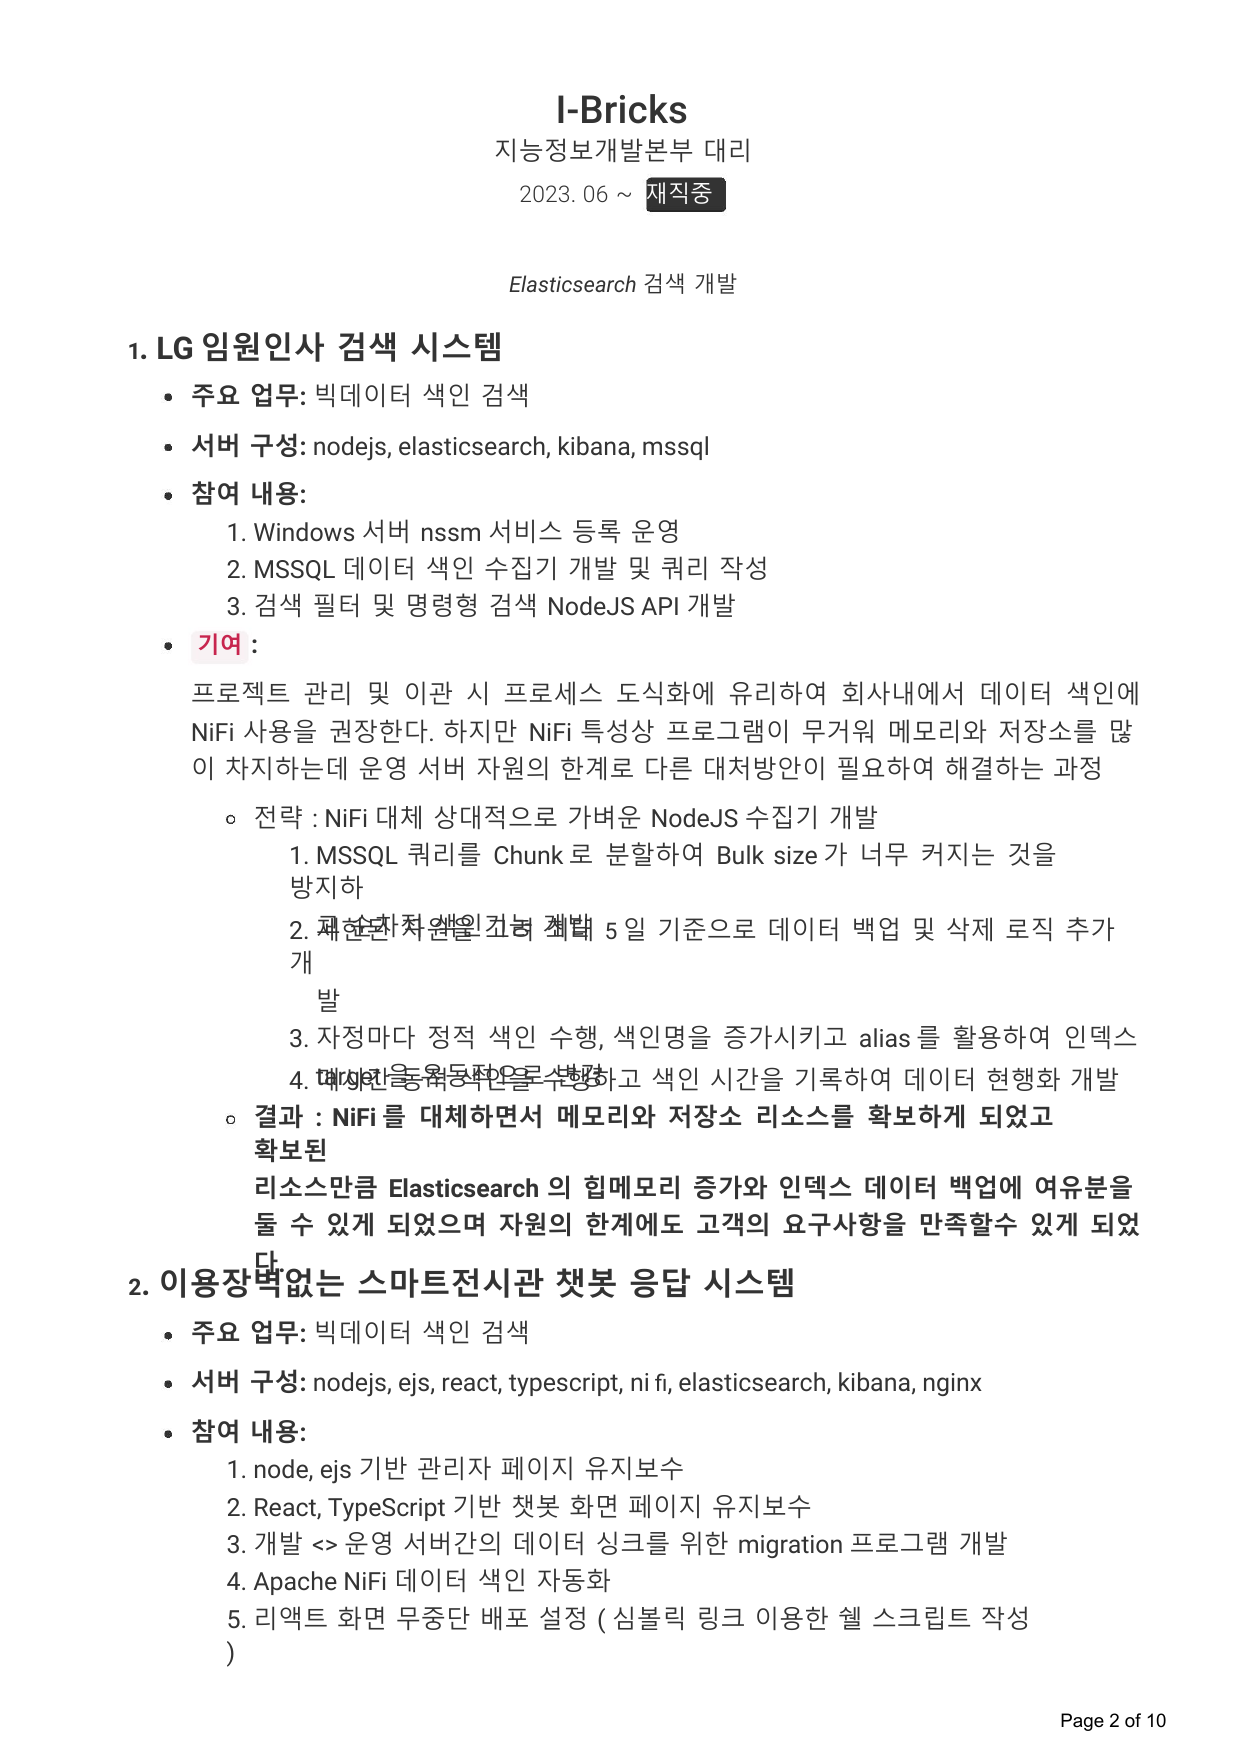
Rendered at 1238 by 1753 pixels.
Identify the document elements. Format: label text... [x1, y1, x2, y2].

text 발 [316, 983, 1141, 1017]
text 2. React, TypeScript 기반 챗봇 화면 페이지 유지보수 [226, 1489, 1016, 1523]
text Elasticsearch 검색 개발 [509, 269, 760, 299]
text 지능정보개발본부 대리 [494, 133, 775, 167]
text ꢁ. 이용장벽없는 스마트전시관 챗봇 응답 시스템 [128, 1262, 813, 1304]
text 3. 자정마다 정적 색인 수행, 색인명을 증가시키고 alias를 활용하여 인덱스 [289, 1021, 1141, 1054]
text 1. MSSQL 쿼리를 Chunk로 분할하여 Bulk size가 너무 커지는 것을 방지하 [289, 838, 1141, 904]
text 이 차지하는데 운영 서버 자원의 한계로 다른 대처방안이 필요하여 해결하는 과정 [191, 752, 1141, 785]
text 둘 수 있게 되었으며 자원의 한계에도 고객의 요구사항을 만족할수 있게 되었 [253, 1208, 1141, 1241]
text ꢆꢃꢆꢂ. ꢃꢇ ~ 재직중 [519, 178, 743, 208]
text 1. Windows 서버 nssm 서비스 등록 운영 [226, 514, 778, 548]
text 참여 내용: [191, 1414, 329, 1448]
text 결과 : NiFi를 대체하면서 메모리와 저장소 리소스를 확보하게 되었고 확보된 [253, 1100, 1141, 1167]
text 5. 리액트 화면 무중단 배포 설정 ( 심볼릭 링크 이용한 쉘 스크립트 작성 ) [226, 1602, 1045, 1668]
text 4. 매시간 동적 색인을 수행하고 색인 시간을 기록하여 데이터 현행화 개발 [289, 1063, 1141, 1096]
text 참여 내용: [191, 477, 329, 510]
text Page 2 of 10 [1060, 1710, 1192, 1731]
text 서버 구성: nodejs, ejs, react, typescript, niꢆ, elasticsearch, kibana, nginx [191, 1364, 1001, 1398]
text 리소스만큼 Elasticsearch 의 힙메모리 증가와 인덱스 데이터 백업에 여유분을 [253, 1171, 1141, 1204]
text 기여 : [197, 629, 778, 659]
text 전략 : NiFi 대체 상대적으로 가벼운 NodeJS 수집기 개발 [253, 801, 1141, 834]
text 다. [253, 1246, 1141, 1279]
text 주요 업무: 빅데이터 색인 검색 [191, 1316, 813, 1349]
text ꢀ. LG임원인사 검색 시스템 [128, 327, 519, 368]
text 4. Apache NiFi 데이터 색인 자동화 [226, 1564, 1016, 1597]
picture [102, 0, 1142, 1753]
text 주요 업무: 빅데이터 색인 검색 [191, 379, 547, 412]
text NiFi 사용을 권장한다. 하지만 NiFi 특성상 프로그램이 무거워 메모리와 저장소를 많 [191, 714, 1141, 748]
text 2. MSSQL 데이터 색인 수집기 개발 및 쿼리 작성 [226, 552, 778, 585]
text 2. 제한된 자원을 고려 최대 ꢇ일 기준으로 데이터 백업 및 삭제 로직 추가 개 [289, 913, 1141, 979]
text 서버 구성: nodejs, elasticsearch, kibana, mssql [191, 429, 732, 462]
text I-Bricks [555, 86, 775, 133]
text 3. 개발 <> 운영 서버간의 데이터 싱크를 위한 migration 프로그램 개발 [226, 1527, 1016, 1560]
text 3. 검색 필터 및 명령형 검색 NodeJS API 개발 [226, 589, 778, 622]
text 1. node, ejs 기반 관리자 페이지 유지보수 [226, 1452, 702, 1485]
text 프로젝트 관리 및 이관 시 프로세스 도식화에 유리하여 회사내에서 데이터 색인에 [191, 677, 1141, 710]
